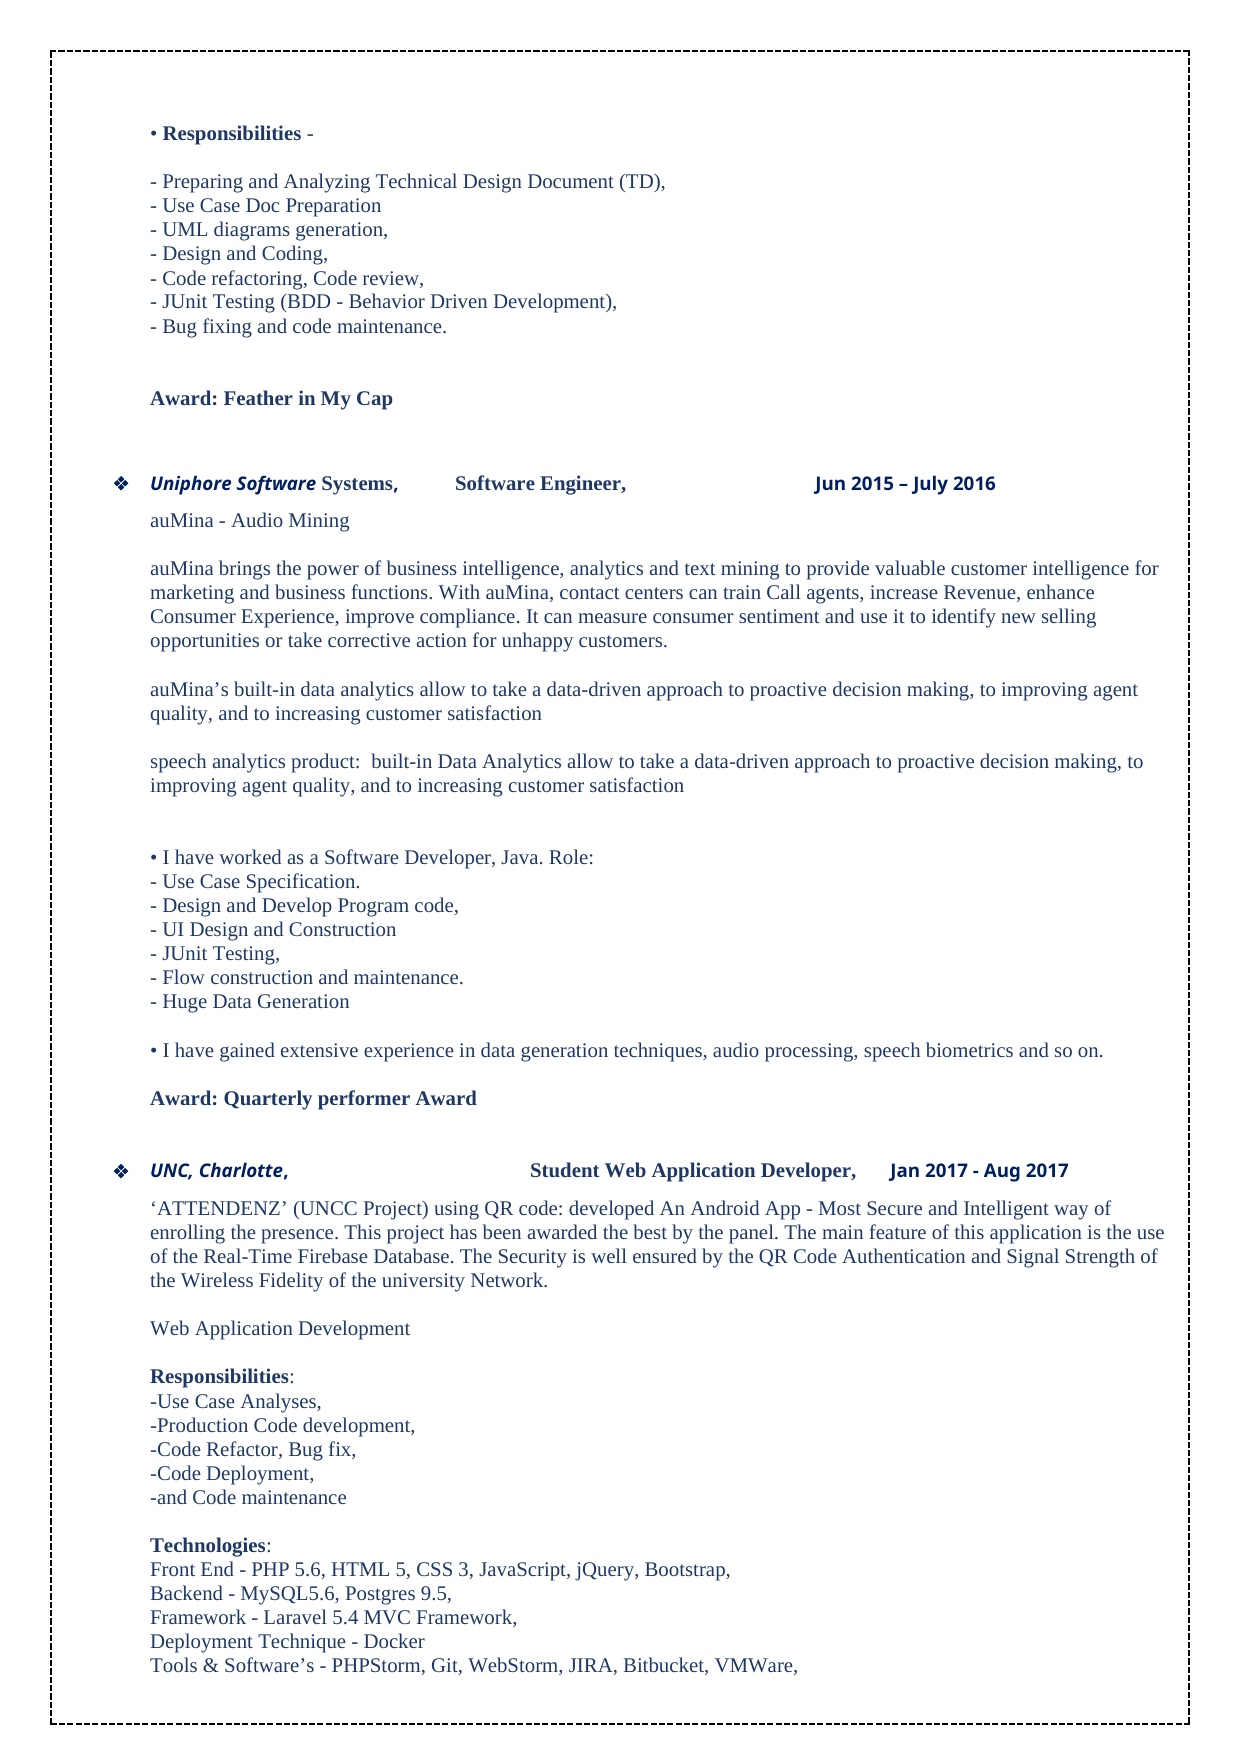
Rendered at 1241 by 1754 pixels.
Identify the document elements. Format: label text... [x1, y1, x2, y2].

text auMina - Audio Mining auMina brings the power of business intelligence, analytics and text mining to provide valuable customer intelligence for marketing and business functions. With auMina, contact centers can train Call agents, increase Revenue, enhance Consumer Experience, improve compliance. It can measure consumer sentiment and use it to identify new selling opportunities or take corrective action for unhappy customers. auMina’s built-in data analytics allow to take a data-driven approach to proactive decision making, to improving agent quality, and to increasing customer satisfaction [150, 508, 1180, 725]
text Award: Quarterly performer Award [150, 1086, 1180, 1110]
list Uniphore Software Systems, Software Engineer, Jun 2015 – July 2016 [112, 470, 1180, 495]
list UNC, Charlotte, Student Web Application Developer, Jan 2017 - Aug 2017 [112, 1158, 1180, 1183]
text speech analytics product: built-in Data Analytics allow to take a data-driven approach to proactive decision making, to improving agent quality, and to increasing customer satisfaction [150, 749, 1180, 821]
text • Responsibilities - - Preparing and Analyzing Technical Design Document (TD), - Use Case Doc Preparation - UML diagrams generation, - Design and Coding, - Code refactoring, Code review, - JUnit Testing (BDD - Behavior Driven Development), - Bug fixing and code maintenance. [150, 73, 1180, 338]
text Web Application Development Responsibilities: -Use Case Analyses, -Production Code development, -Code Refactor, Bug fix, -Code Deployment, -and Code maintenance Technologies: Front End - PHP 5.6, HTML 5, CSS 3, JavaScript, jQuery, Bootstrap, Backend - MySQL5.6, Postgres 9.5, Framework - Laravel 5.4 MVC Framework, Deployment Technique - Docker Tools & Software’s - PHPStorm, Git, WebStorm, JIRA, Bitbucket, VMWare, [150, 1316, 1180, 1677]
text Award: Feather in My Cap [150, 386, 1180, 410]
text ‘ATTENDENZ’ (UNCC Project) using QR code: developed An Android App - Most Secure and Intelligent way of enrolling the presence. This project has been awarded the best by the panel. The main feature of this application is the use of the Real-Time Firebase Database. The Security is well ensured by the QR Code Authentication and Signal Strength of the Wireless Fidelity of the university Network. [150, 1196, 1180, 1292]
text • I have worked as a Software Developer, Java. Role: - Use Case Specification. - Design and Develop Program code, - UI Design and Construction - JUnit Testing, - Flow construction and maintenance. - Huge Data Generation • I have gained extensive experience in data generation techniques, audio processing, speech biometrics and so on. [150, 821, 1180, 1062]
